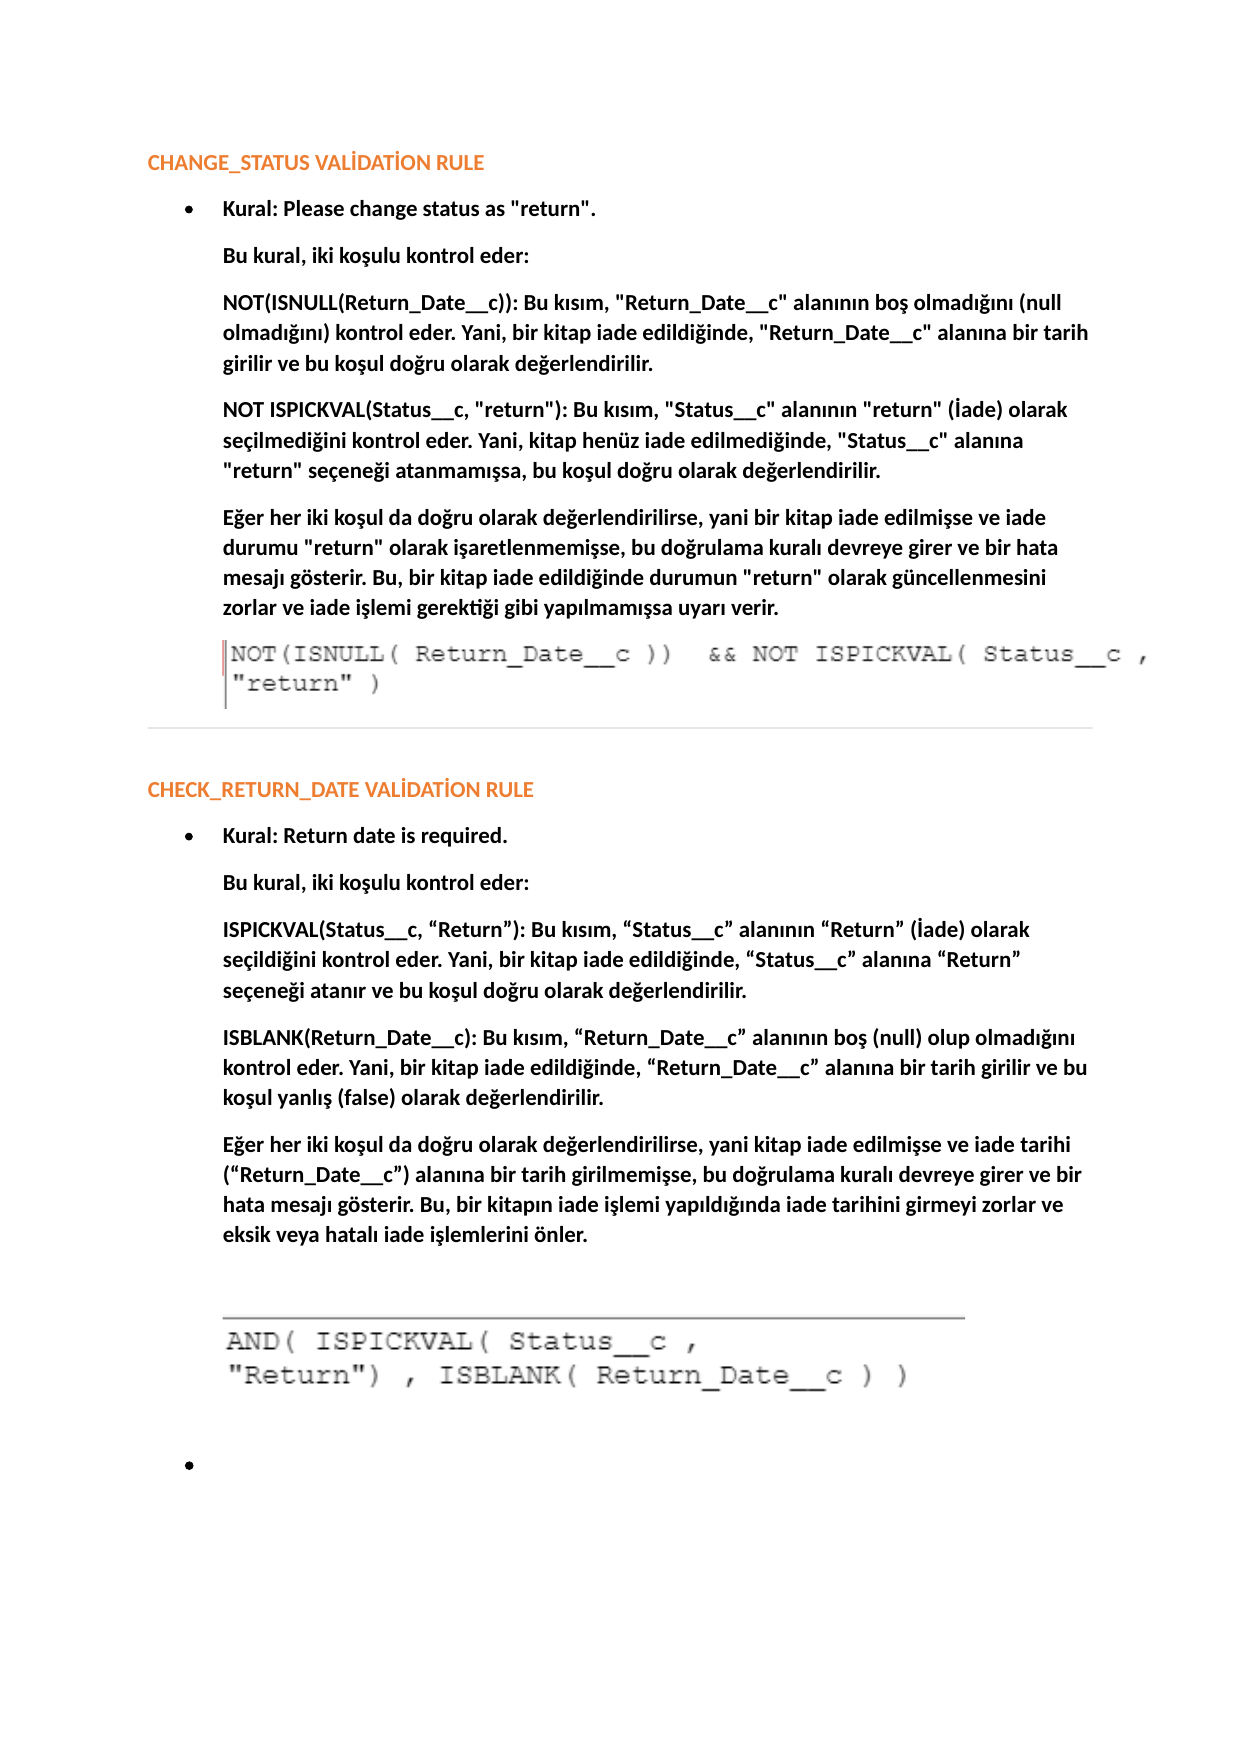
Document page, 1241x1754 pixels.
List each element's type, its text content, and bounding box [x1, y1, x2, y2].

text ISBLANK(Return_Date__c): Bu kısım, “Return_Date__c” alanının boş (null) olup olmadığını kontrol eder. Yani, bir kitap iade edildiğinde, “Return_Date__c” alanına bir tarih girilir ve bu koşul yanlış (false) olarak değerlendirilir. [223, 1023, 1093, 1111]
text NOT(ISNULL(Return_Date__c)): Bu kısım, "Return_Date__c" alanının boş olmadığını (null olmadığını) kontrol eder. Yani, bir kitap iade edildiğinde, "Return_Date__c" alanına bir tarih girilir ve bu koşul doğru olarak değerlendirilir. [223, 288, 1093, 377]
picture [222, 1314, 966, 1433]
text Bu kural, iki koşulu kontrol eder: [223, 241, 1093, 269]
list Kural: Return date is required. [185, 822, 1093, 850]
text CHECK_RETURN_DATE VALİDATİON RULE [148, 775, 1093, 803]
text Eğer her iki koşul da doğru olarak değerlendirilirse, yani bir kitap iade edilmişse ve iade durumu "return" olarak işaretlenmemişse, bu doğrulama kuralı devreye girer ve bir hata mesajı gösterir. Bu, bir kitap iade edildiğinde durumun "return" olarak güncellenmesini zorlar ve iade işlemi gerektiği gibi yapılmamışsa uyarı verir. [223, 503, 1093, 621]
text Eğer her iki koşul da doğru olarak değerlendirilirse, yani kitap iade edilmişse ve iade tarihi (“Return_Date__c”) alanına bir tarih girilmemişse, bu doğrulama kuralı devreye girer ve bir hata mesajı gösterir. Bu, bir kitapın iade işlemi yapıldığında iade tarihini girmeyi zorlar ve eksik veya hatalı iade işlemlerini önler. [223, 1130, 1093, 1249]
text NOT ISPICKVAL(Status__c, "return"): Bu kısım, "Status__c" alanının "return" (İade) olarak seçilmediğini kontrol eder. Yani, kitap henüz iade edilmediğinde, "Status__c" alanına "return" seçeneği atanmamışsa, bu koşul doğru olarak değerlendirilir. [223, 396, 1093, 484]
picture [222, 640, 1195, 709]
list Kural: Please change status as "return". [185, 194, 1093, 222]
text ISPICKVAL(Status__c, “Return”): Bu kısım, “Status__c” alanının “Return” (İade) olarak seçildiğini kontrol eder. Yani, bir kitap iade edildiğinde, “Status__c” alanına “Return” seçeneği atanır ve bu koşul doğru olarak değerlendirilir. [223, 915, 1093, 1004]
text CHANGE_STATUS VALİDATİON RULE [148, 148, 1093, 176]
text Bu kural, iki koşulu kontrol eder: [223, 868, 1093, 897]
